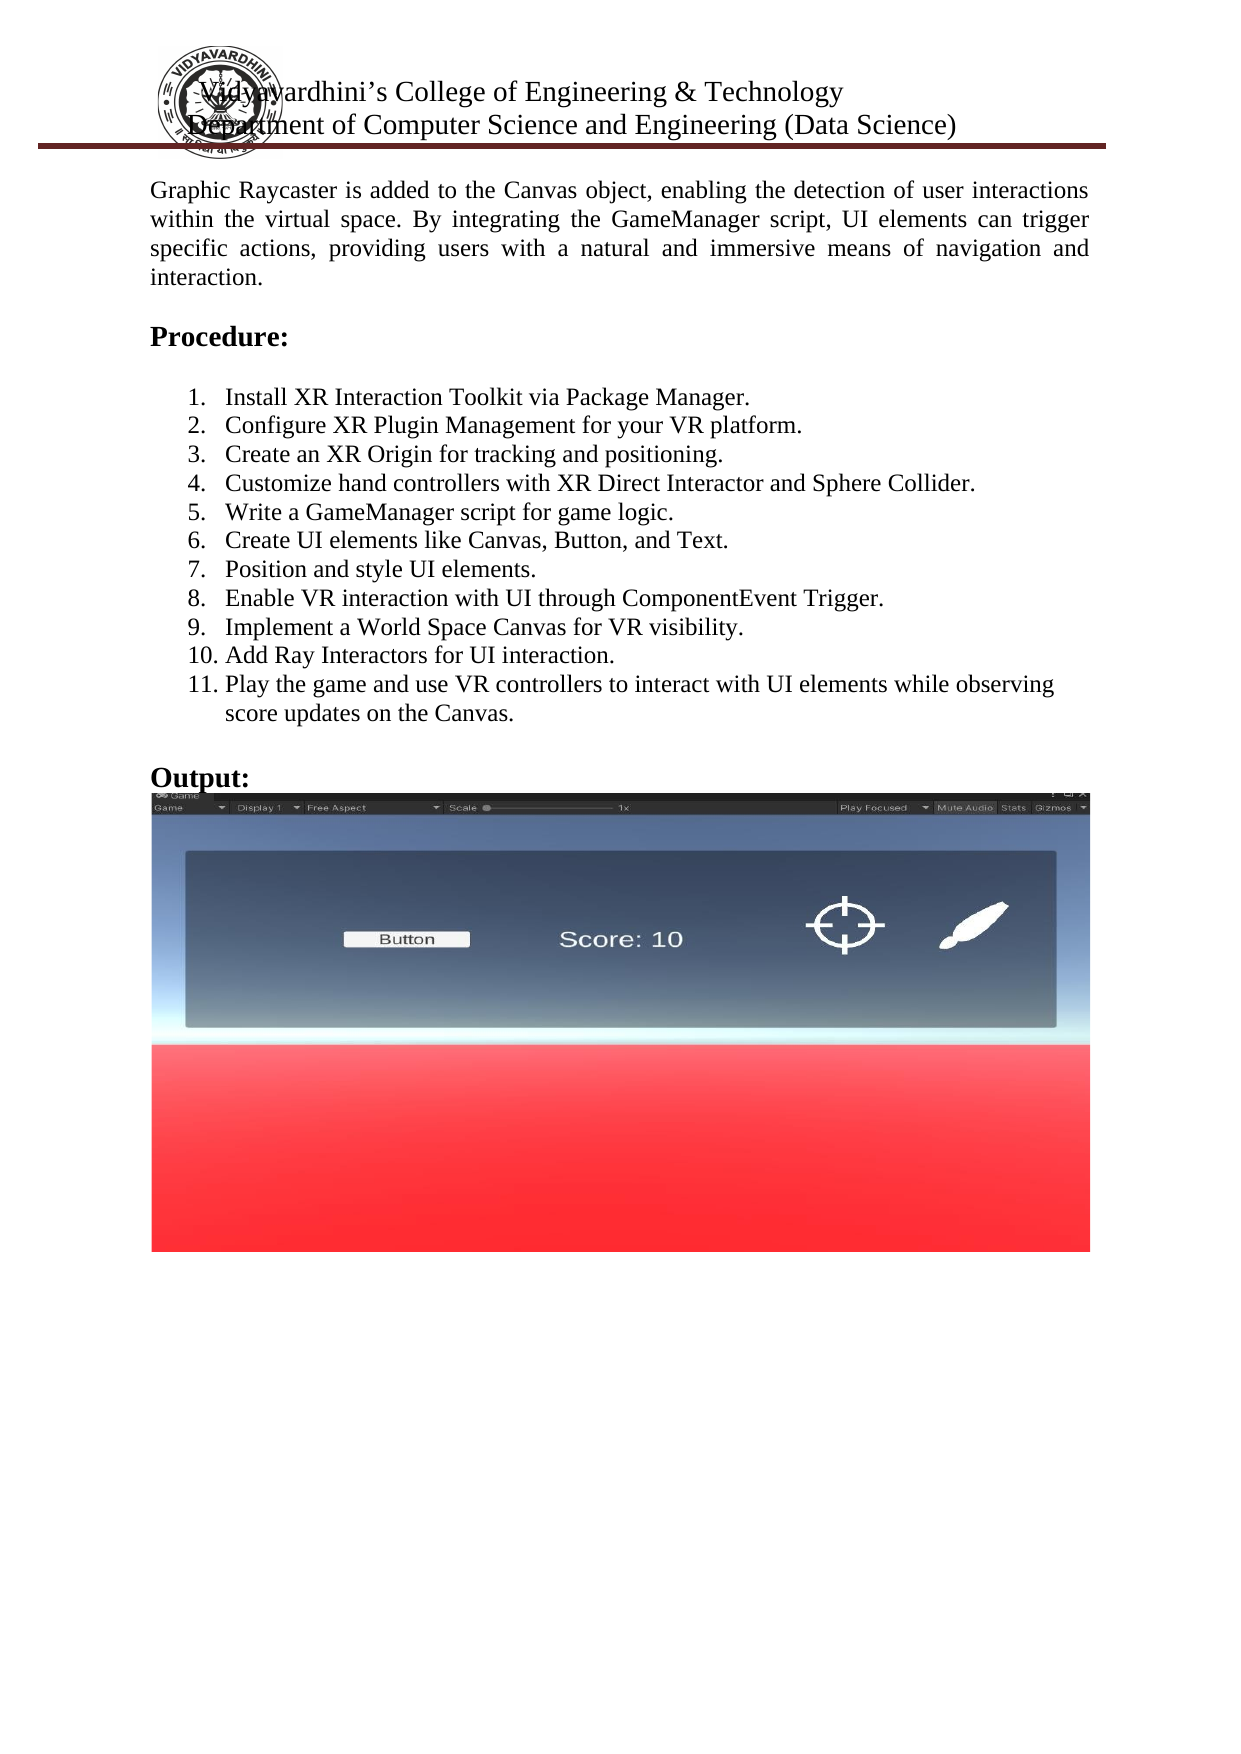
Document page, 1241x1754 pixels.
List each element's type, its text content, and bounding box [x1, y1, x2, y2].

text Procedure: [150, 319, 1090, 353]
picture [157, 149, 283, 159]
list Enable VR interaction with UI through ComponentEvent Trigger. [187, 583, 1090, 612]
list Create UI elements like Canvas, Button, and Text. [187, 525, 1090, 554]
picture [157, 46, 283, 143]
list Write a GameManager script for game logic. [187, 497, 1090, 525]
list Add Ray Interactors for UI interaction. [187, 640, 1090, 669]
list Configure XR Plugin Management for your VR platform. [187, 410, 1090, 439]
list Install XR Interaction Toolkit via Package Manager. [187, 382, 1090, 410]
picture [151, 793, 1091, 1252]
list Customize hand controllers with XR Direct Interactor and Sphere Collider. [187, 468, 1090, 497]
list Create an XR Origin for tracking and positioning. [187, 439, 1090, 468]
list Position and style UI elements. [187, 554, 1090, 583]
text Output: [150, 760, 1090, 794]
list Play the game and use VR controllers to interact with UI elements while observing score updates on the Canvas. [187, 669, 1090, 727]
list Implement a World Space Canvas for VR visibility. [187, 612, 1090, 640]
